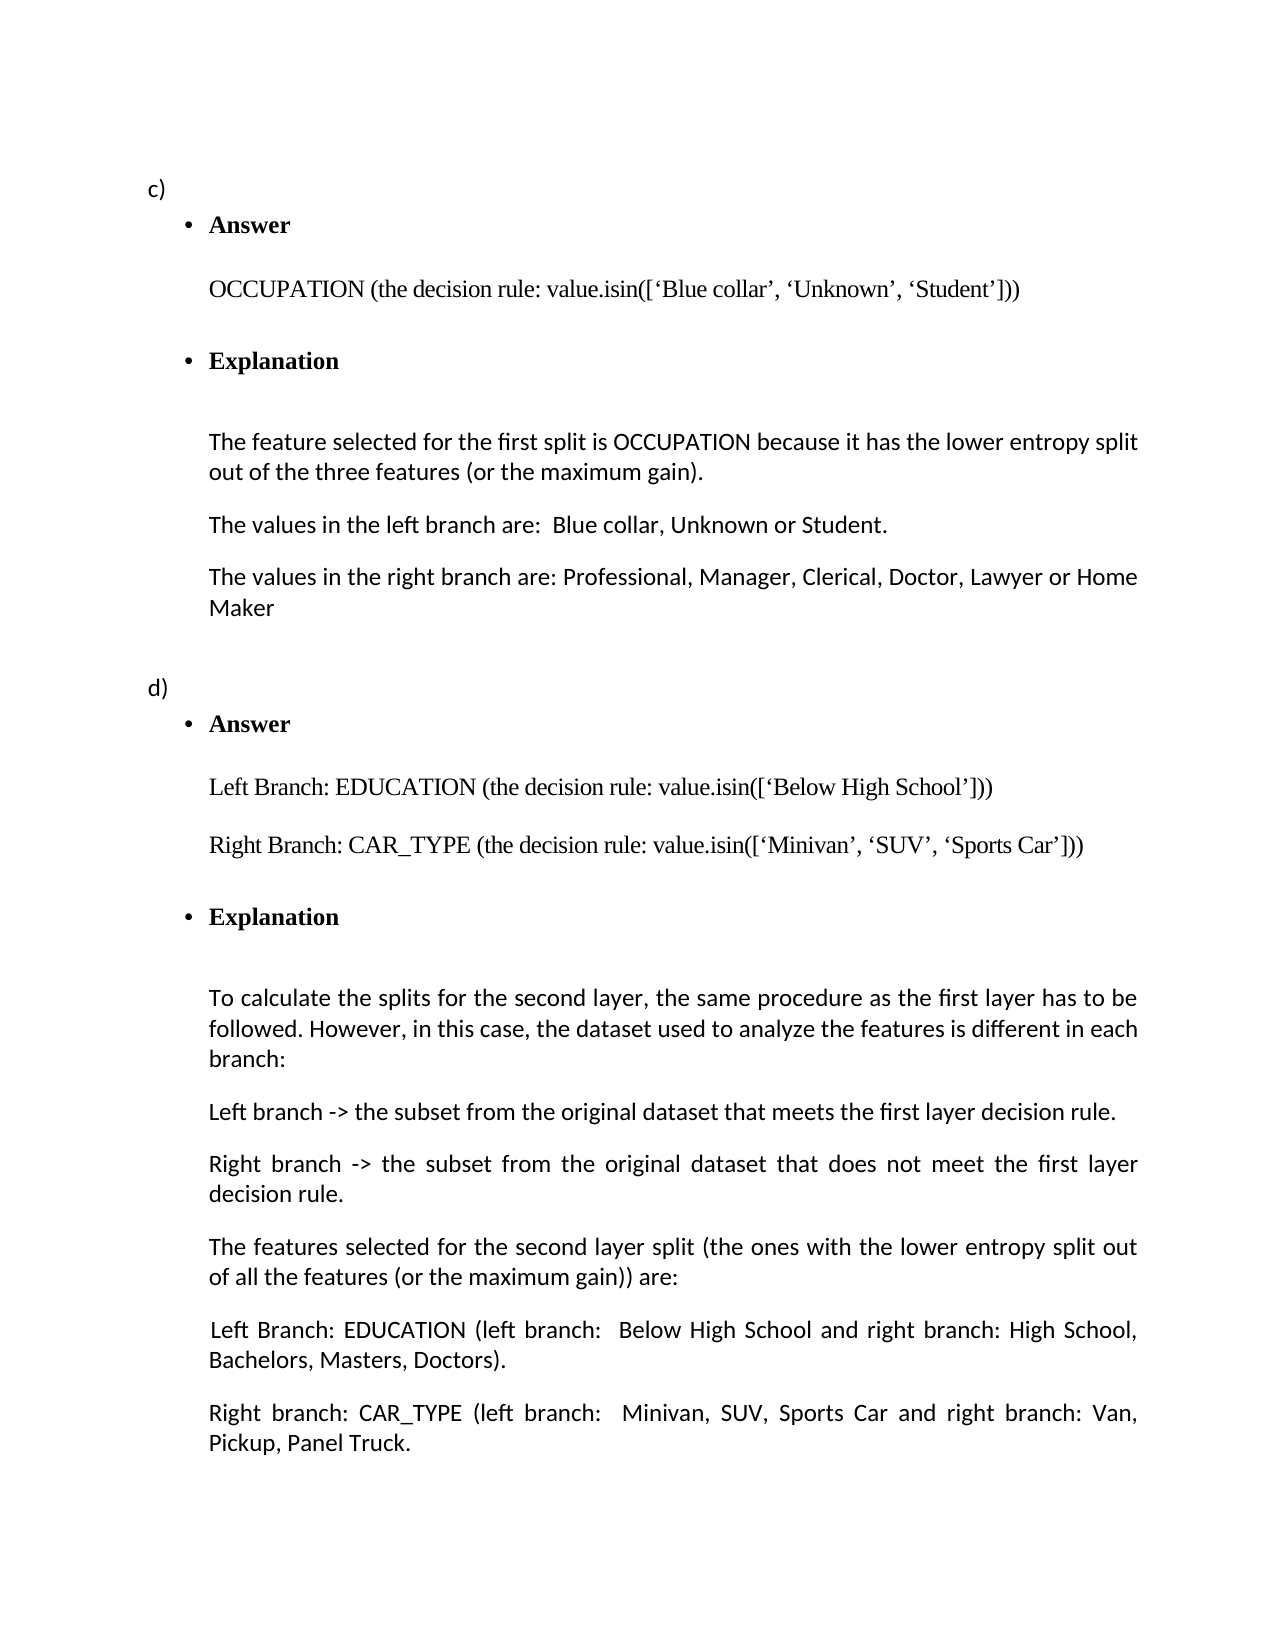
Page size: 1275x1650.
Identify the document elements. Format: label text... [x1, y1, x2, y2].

text Right Branch: CAR_TYPE (the decision rule: value.isin([‘Minivan’, ‘SUV’, ‘Sports Car’])) [208, 830, 1128, 859]
subtitle To calculate the splits for the second layer, the same procedure as the first layer has to be followed. However, in this case, the dataset used to analyze the features is different in each branch: [208, 982, 1139, 1074]
subtitle The values in the left branch are: Blue collar, Unknown or Student. [208, 509, 1139, 539]
subtitle Left Branch: EDUCATION (left branch: Below High School and right branch: High School, Bachelors, Masters, Doctors). [208, 1314, 1139, 1375]
subtitle Answer [184, 709, 1128, 738]
subtitle Left branch -> the subset from the original dataset that meets the first layer decision rule. [208, 1096, 1139, 1126]
subtitle The values in the right branch are: Professional, Manager, Clerical, Doctor, Lawyer or Home Maker [208, 561, 1139, 622]
subtitle Explanation [184, 346, 1139, 375]
subtitle The features selected for the second layer split (the ones with the lower entropy split out of all the features (or the maximum gain)) are: [208, 1231, 1139, 1292]
text Left Branch: EDUCATION (the decision rule: value.isin([‘Below High School’])) [208, 772, 1128, 801]
subtitle The feature selected for the first split is OCCUPATION because it has the lower entropy split out of the three features (or the maximum gain). [208, 426, 1139, 487]
subtitle Answer [184, 210, 1128, 239]
subtitle Right branch -> the subset from the original dataset that does not meet the first layer decision rule. [208, 1148, 1139, 1209]
subtitle Explanation [184, 902, 1139, 931]
text OCCUPATION (the decision rule: value.isin([‘Blue collar’, ‘Unknown’, ‘Student’])) [208, 274, 1128, 302]
subtitle Right branch: CAR_TYPE (left branch: Minivan, SUV, Sports Car and right branch: Van, Pickup, Panel Truck. [208, 1397, 1139, 1458]
